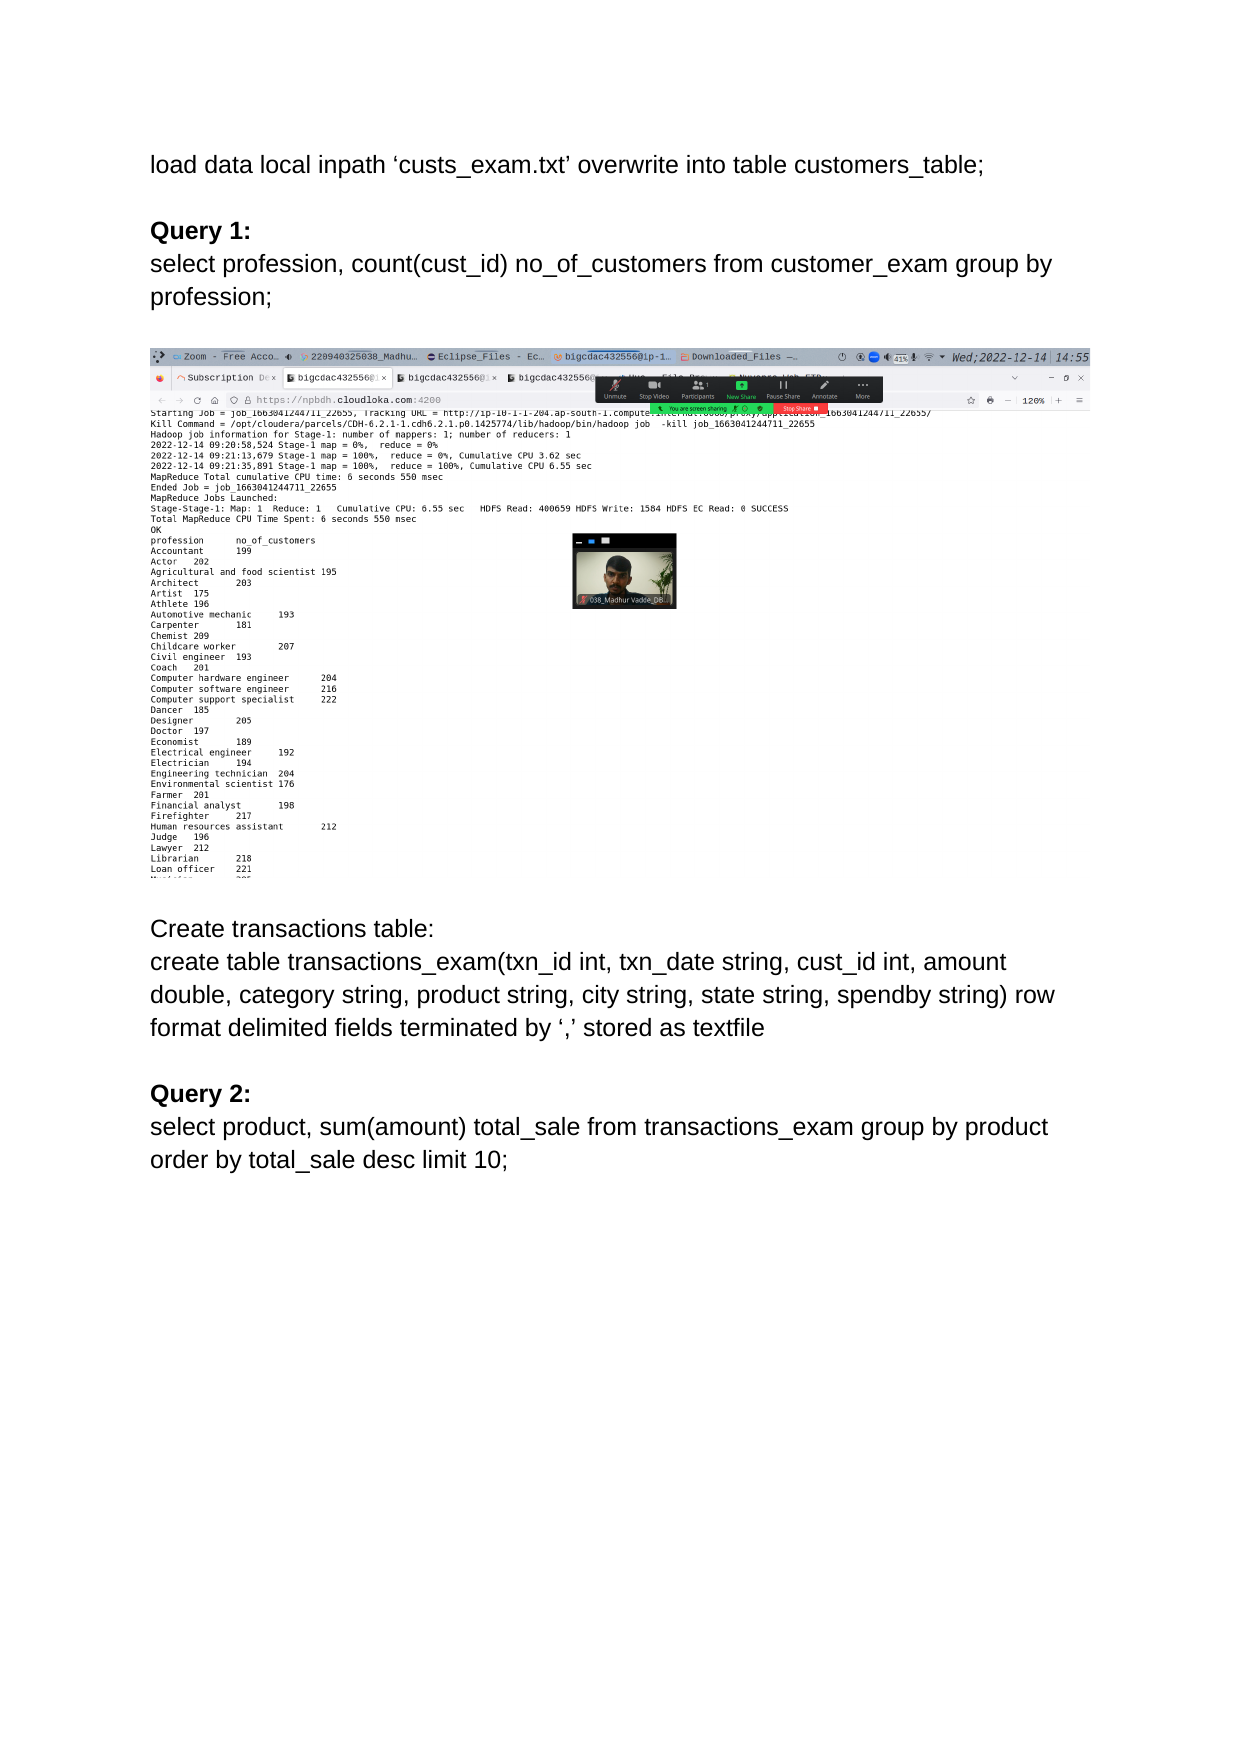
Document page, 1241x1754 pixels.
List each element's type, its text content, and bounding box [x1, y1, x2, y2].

text load data local inpath ‘custs_exam.txt’ overwrite into table customers_table; [150, 150, 1090, 179]
text Create transactions table: [150, 914, 1090, 943]
text Query 2: [150, 1079, 1090, 1108]
text create table transactions_exam(txn_id int, txn_date string, cust_id int, amount double, category string, product string, city string, state string, spendby string) row format delimited fields terminated by ‘,’ stored as textfile [150, 947, 1090, 1042]
text Query 1: [150, 216, 1090, 245]
text select profession, count(cust_id) no_of_customers from customer_exam group by profession; [150, 249, 1090, 311]
picture [150, 348, 1091, 878]
text select product, sum(amount) total_sale from transactions_exam group by product order by total_sale desc limit 10; [150, 1112, 1090, 1174]
